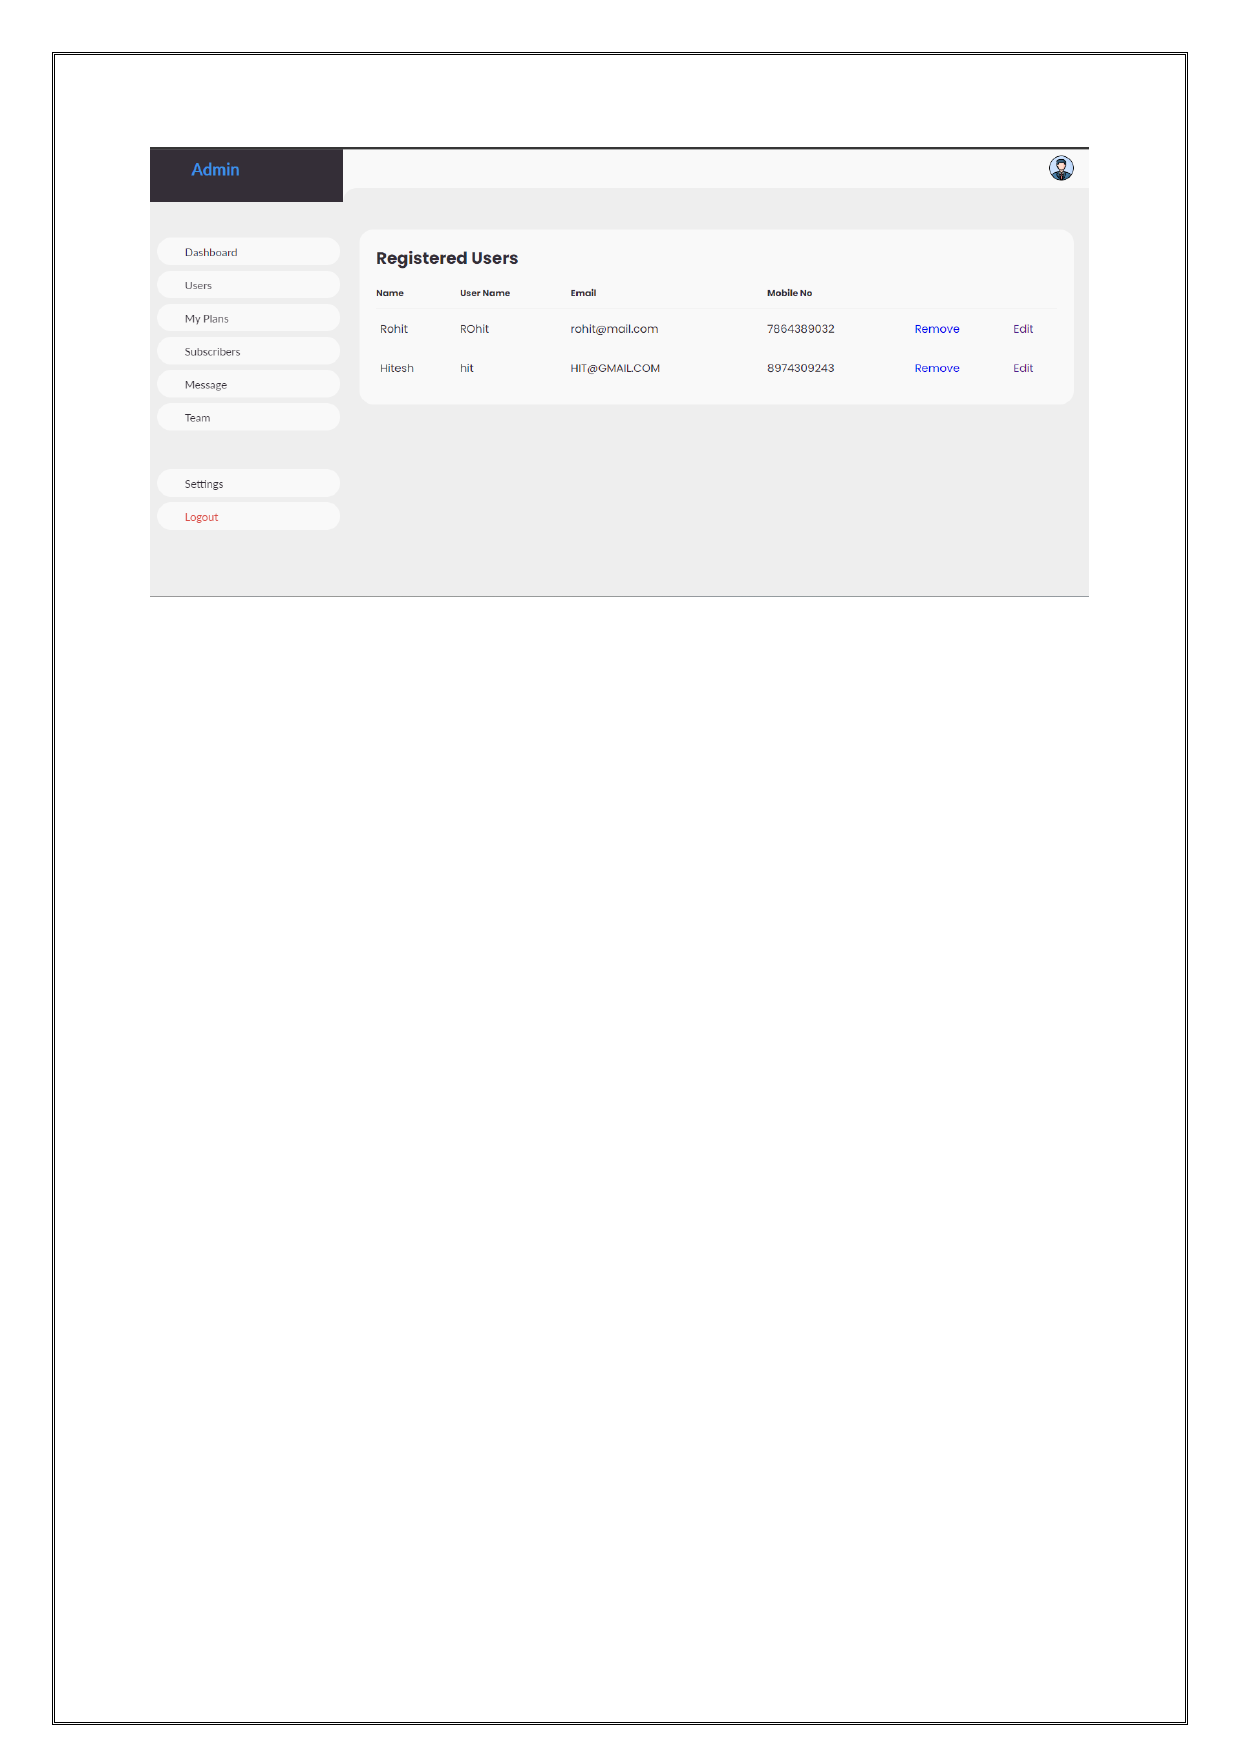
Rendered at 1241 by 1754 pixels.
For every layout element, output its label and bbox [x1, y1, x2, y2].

picture [150, 147, 1089, 597]
